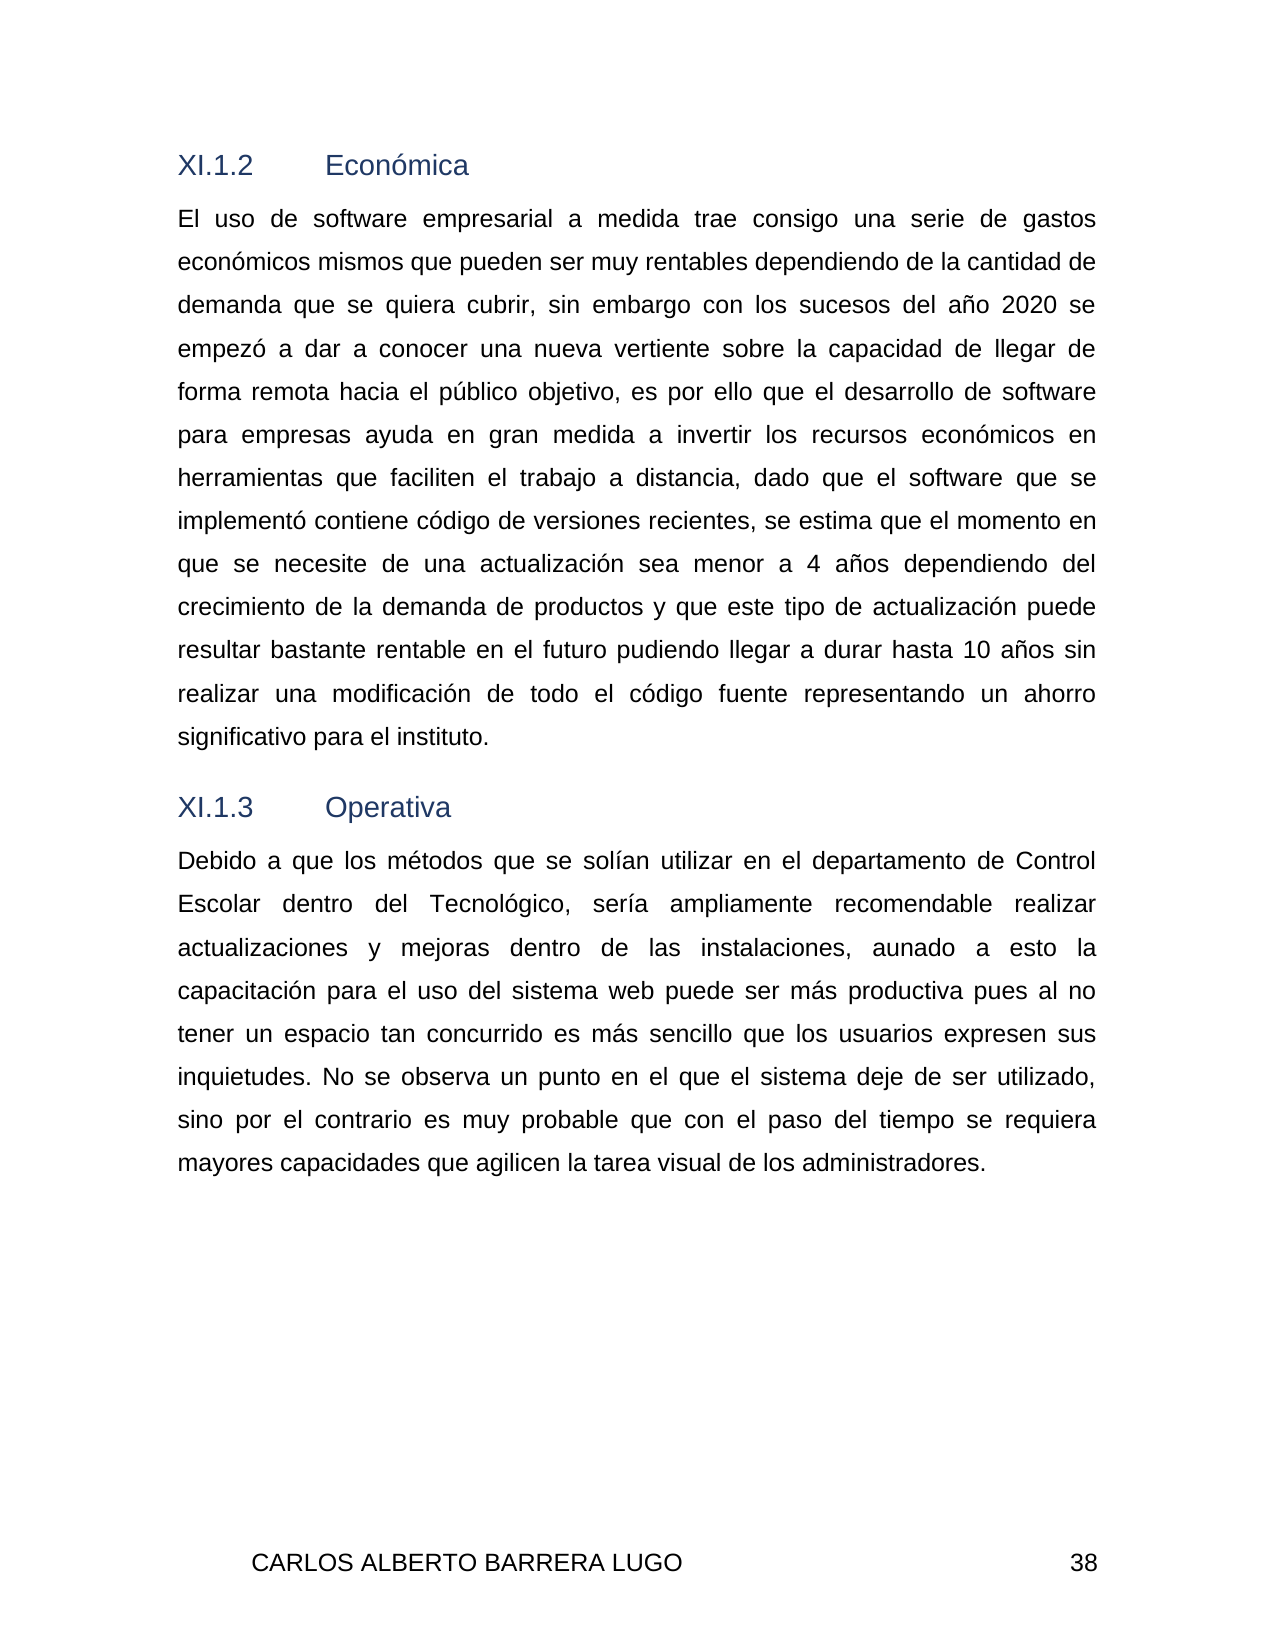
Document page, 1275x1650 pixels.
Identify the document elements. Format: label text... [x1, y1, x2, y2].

subtitle Operativa [177, 790, 1098, 823]
text Debido a que los métodos que se solían utilizar en el departamento de Control Escolar dentro del Tecnológico, sería ampliamente recomendable realizar actualizaciones y mejoras dentro de las instalaciones, aunado a esto la capacitación para el uso del sistema web puede ser más productiva pues al no tener un espacio tan concurrido es más sencillo que los usuarios expresen sus inquietudes. No se observa un punto en el que el sistema deje de ser utilizado, sino por el contrario es muy probable que con el paso del tiempo se requiera mayores capacidades que agilicen la tarea visual de los administradores. [177, 846, 1098, 1177]
text El uso de software empresarial a medida trae consigo una serie de gastos económicos mismos que pueden ser muy rentables dependiendo de la cantidad de demanda que se quiera cubrir, sin embargo con los sucesos del año 2020 se empezó a dar a conocer una nueva vertiente sobre la capacidad de llegar de forma remota hacia el público objetivo, es por ello que el desarrollo de software para empresas ayuda en gran medida a invertir los recursos económicos en herramientas que faciliten el trabajo a distancia, dado que el software que se implementó contiene código de versiones recientes, se estima que el momento en que se necesite de una actualización sea menor a 4 años dependiendo del crecimiento de la demanda de productos y que este tipo de actualización puede resultar bastante rentable en el futuro pudiendo llegar a durar hasta 10 años sin realizar una modificación de todo el código fuente representando un ahorro significativo para el instituto. [177, 204, 1098, 750]
subtitle Económica [177, 148, 1098, 181]
